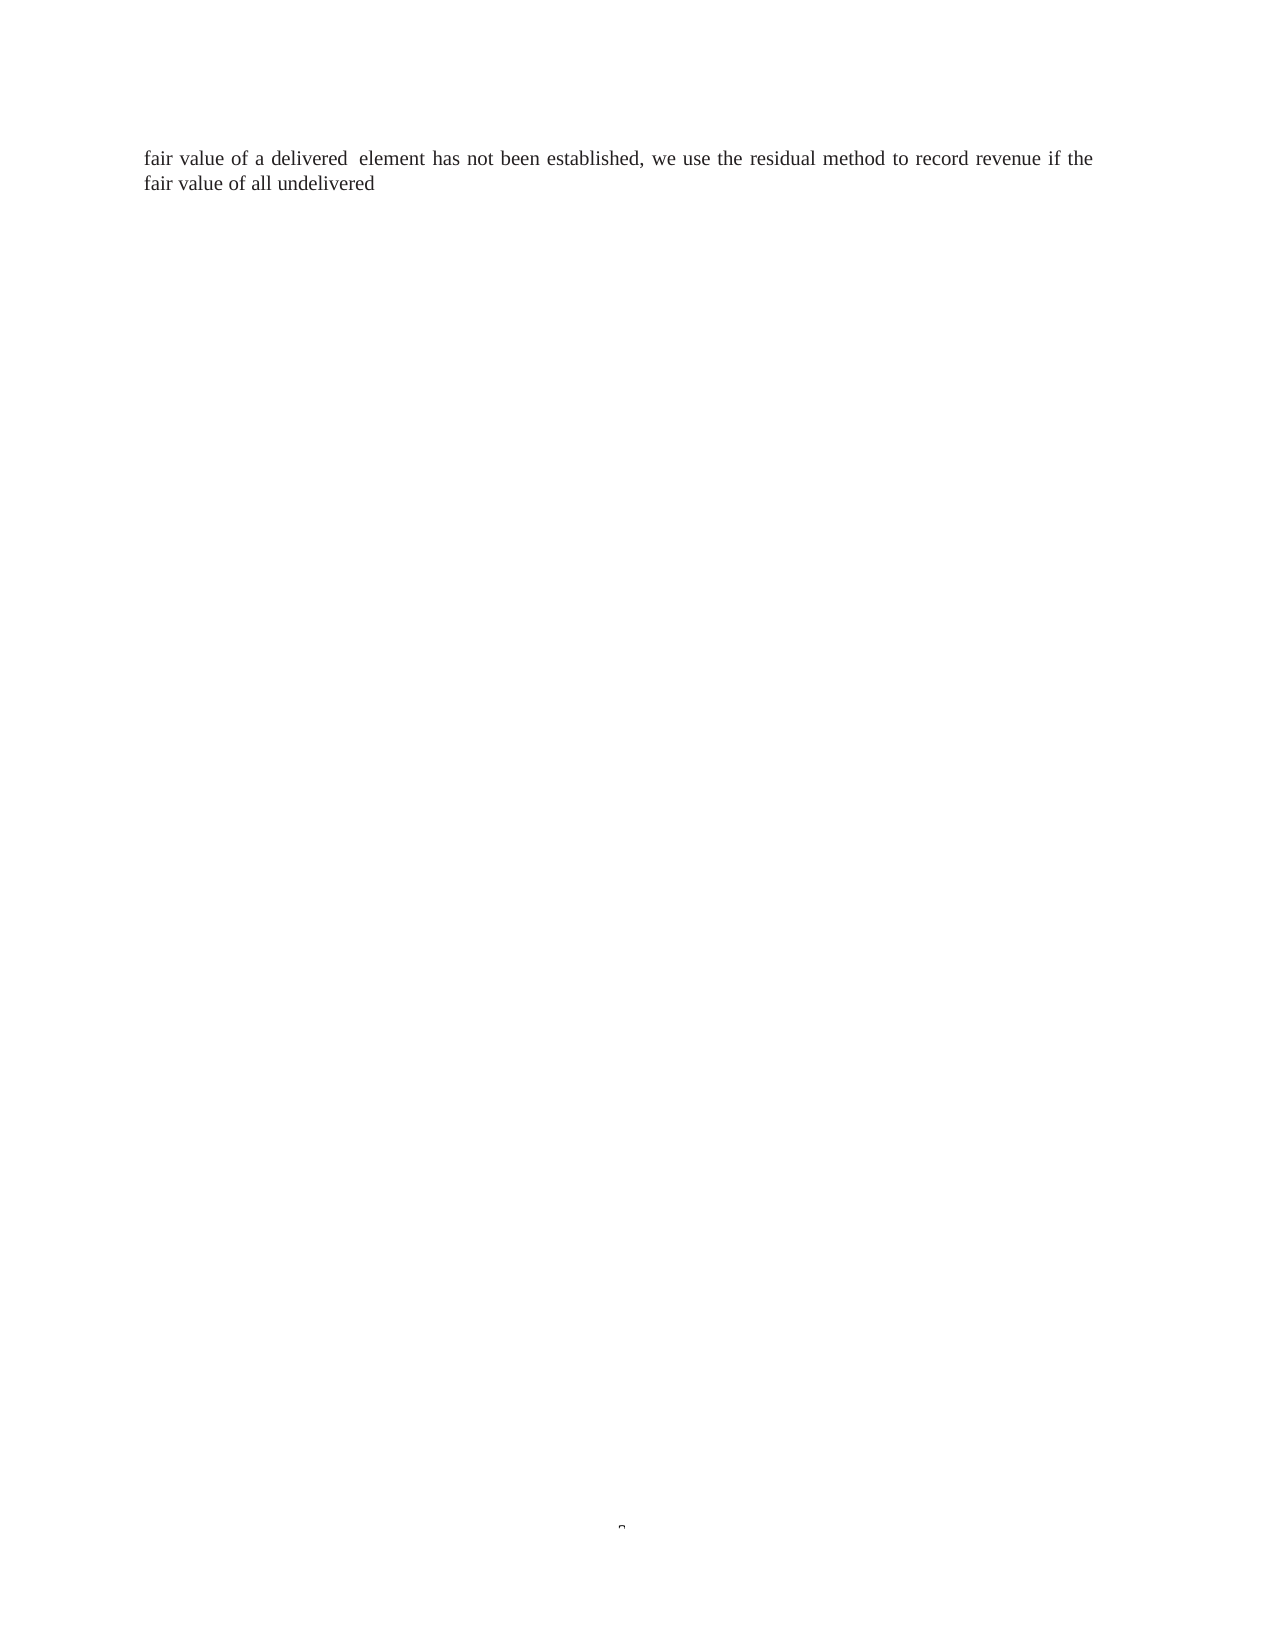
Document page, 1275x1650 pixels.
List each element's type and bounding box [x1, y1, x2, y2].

text [144, 146, 1094, 195]
